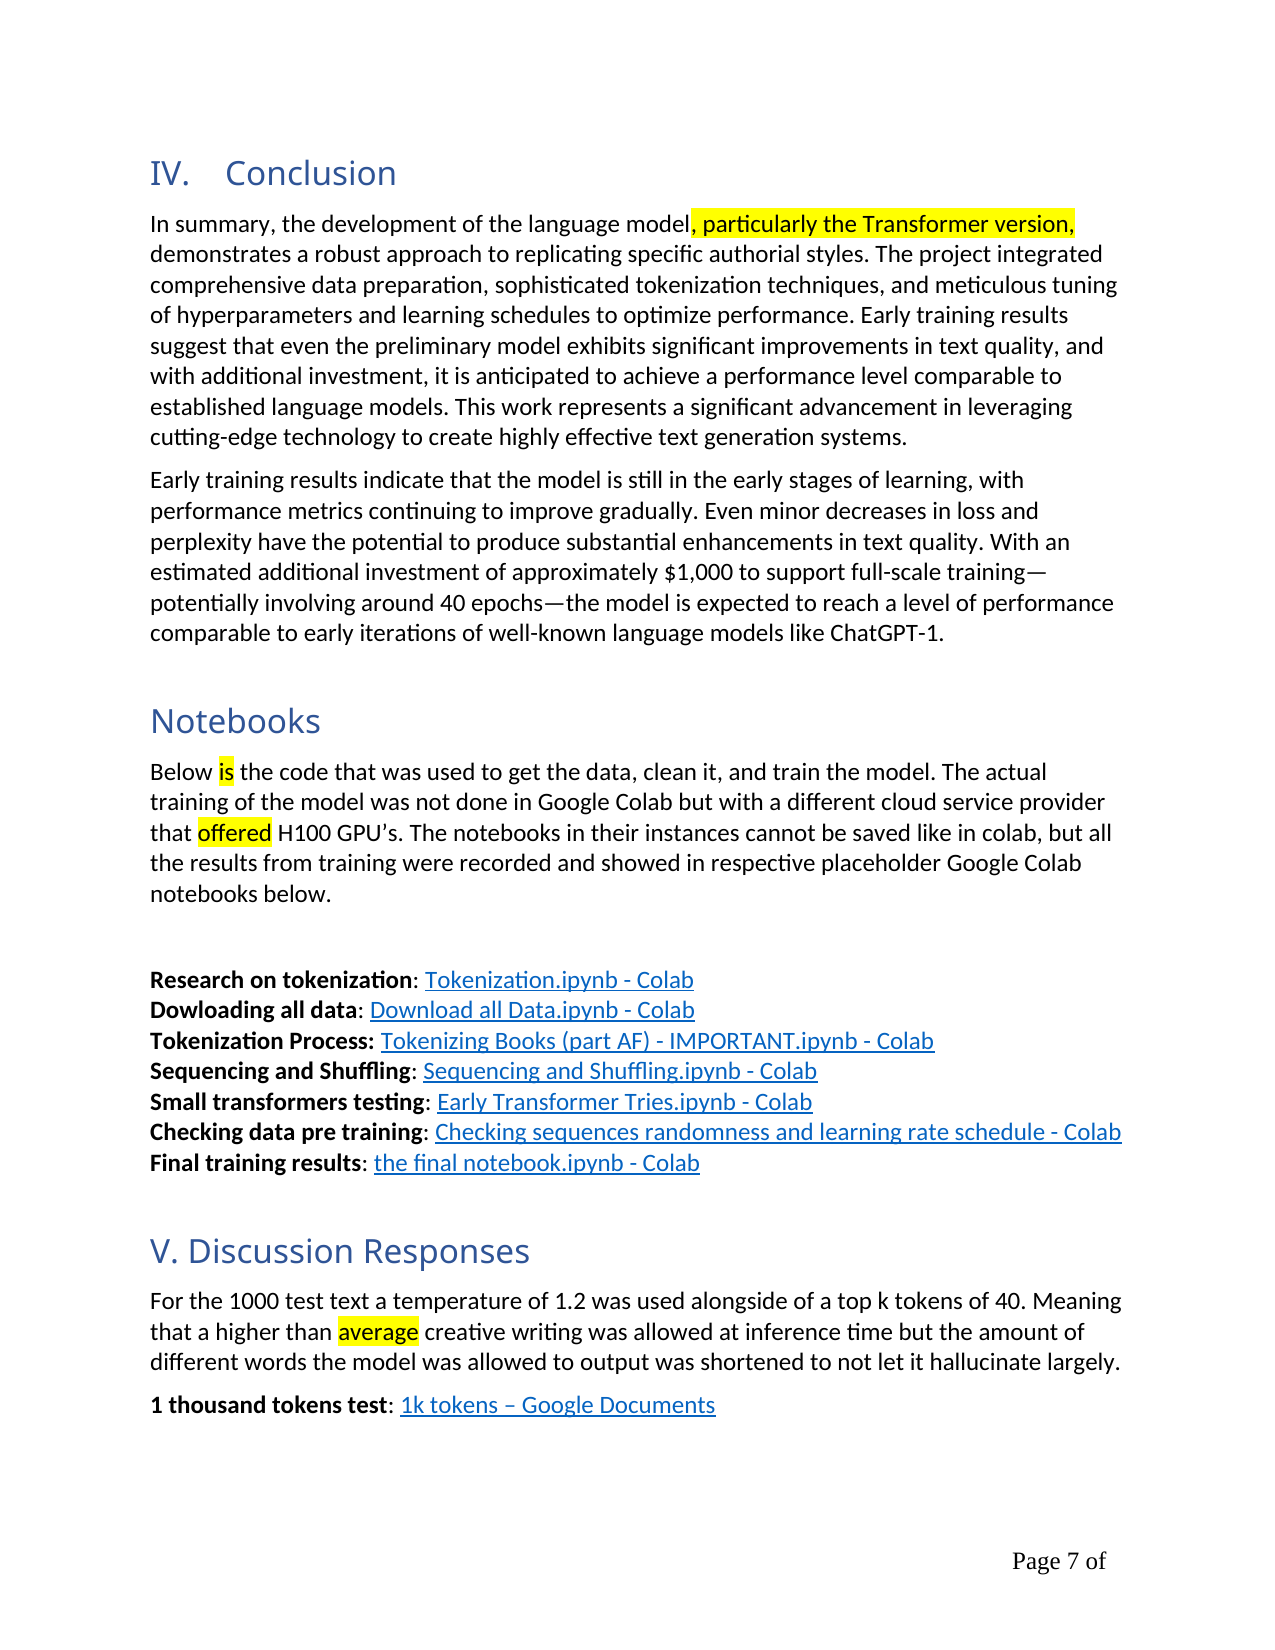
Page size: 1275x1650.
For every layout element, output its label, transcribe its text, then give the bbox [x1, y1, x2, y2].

text 1 thousand tokens test: 1k tokens – Google Documents [150, 1389, 1125, 1420]
text In summary, the development of the language model, particularly the Transformer version, demonstrates a robust approach to replicating specific authorial styles. The project integrated comprehensive data preparation, sophisticated tokenization techniques, and meticulous tuning of hyperparameters and learning schedules to optimize performance. Early training results suggest that even the preliminary model exhibits significant improvements in text quality, and with additional investment, it is anticipated to achieve a performance level comparable to established language models. This work represents a significant advancement in leveraging cutting-edge technology to create highly effective text generation systems. [150, 208, 1125, 452]
text Research on tokenization: Tokenization.ipynb - Colab Dowloading all data: Download all Data.ipynb - Colab Tokenization Process: Tokenizing Books (part AF) - IMPORTANT.ipynb - Colab Sequencing and Shuffling: Sequencing and Shuffling.ipynb - Colab Small transformers testing: Early Transformer Tries.ipynb - Colab Checking data pre training: Checking sequences randomness and learning rate schedule - Colab Final training results: the final notebook.ipynb - Colab [150, 964, 1125, 1177]
subtitle Notebooks [150, 698, 1125, 743]
subtitle Conclusion [150, 150, 1125, 195]
subtitle Discussion Responses [150, 1227, 1125, 1273]
text For the 1000 test text a temperature of 1.2 was used alongside of a top k tokens of 40. Meaning that a higher than average creative writing was allowed at inference time but the amount of different words the model was allowed to output was shortened to not let it hallucinate largely. [150, 1285, 1125, 1377]
text Early training results indicate that the model is still in the early stages of learning, with performance metrics continuing to improve gradually. Even minor decreases in loss and perplexity have the potential to produce substantial enhancements in text quality. With an estimated additional investment of approximately $1,000 to support full-scale training—potentially involving around 40 epochs—the model is expected to reach a level of performance comparable to early iterations of well-known language models like ChatGPT-1. [150, 464, 1125, 648]
text Below is the code that was used to get the data, clean it, and train the model. The actual training of the model was not done in Google Colab but with a different cloud service provider that offered H100 GPU’s. The notebooks in their instances cannot be saved like in colab, but all the results from training were recorded and showed in respective placeholder Google Colab notebooks below. [150, 756, 1125, 908]
